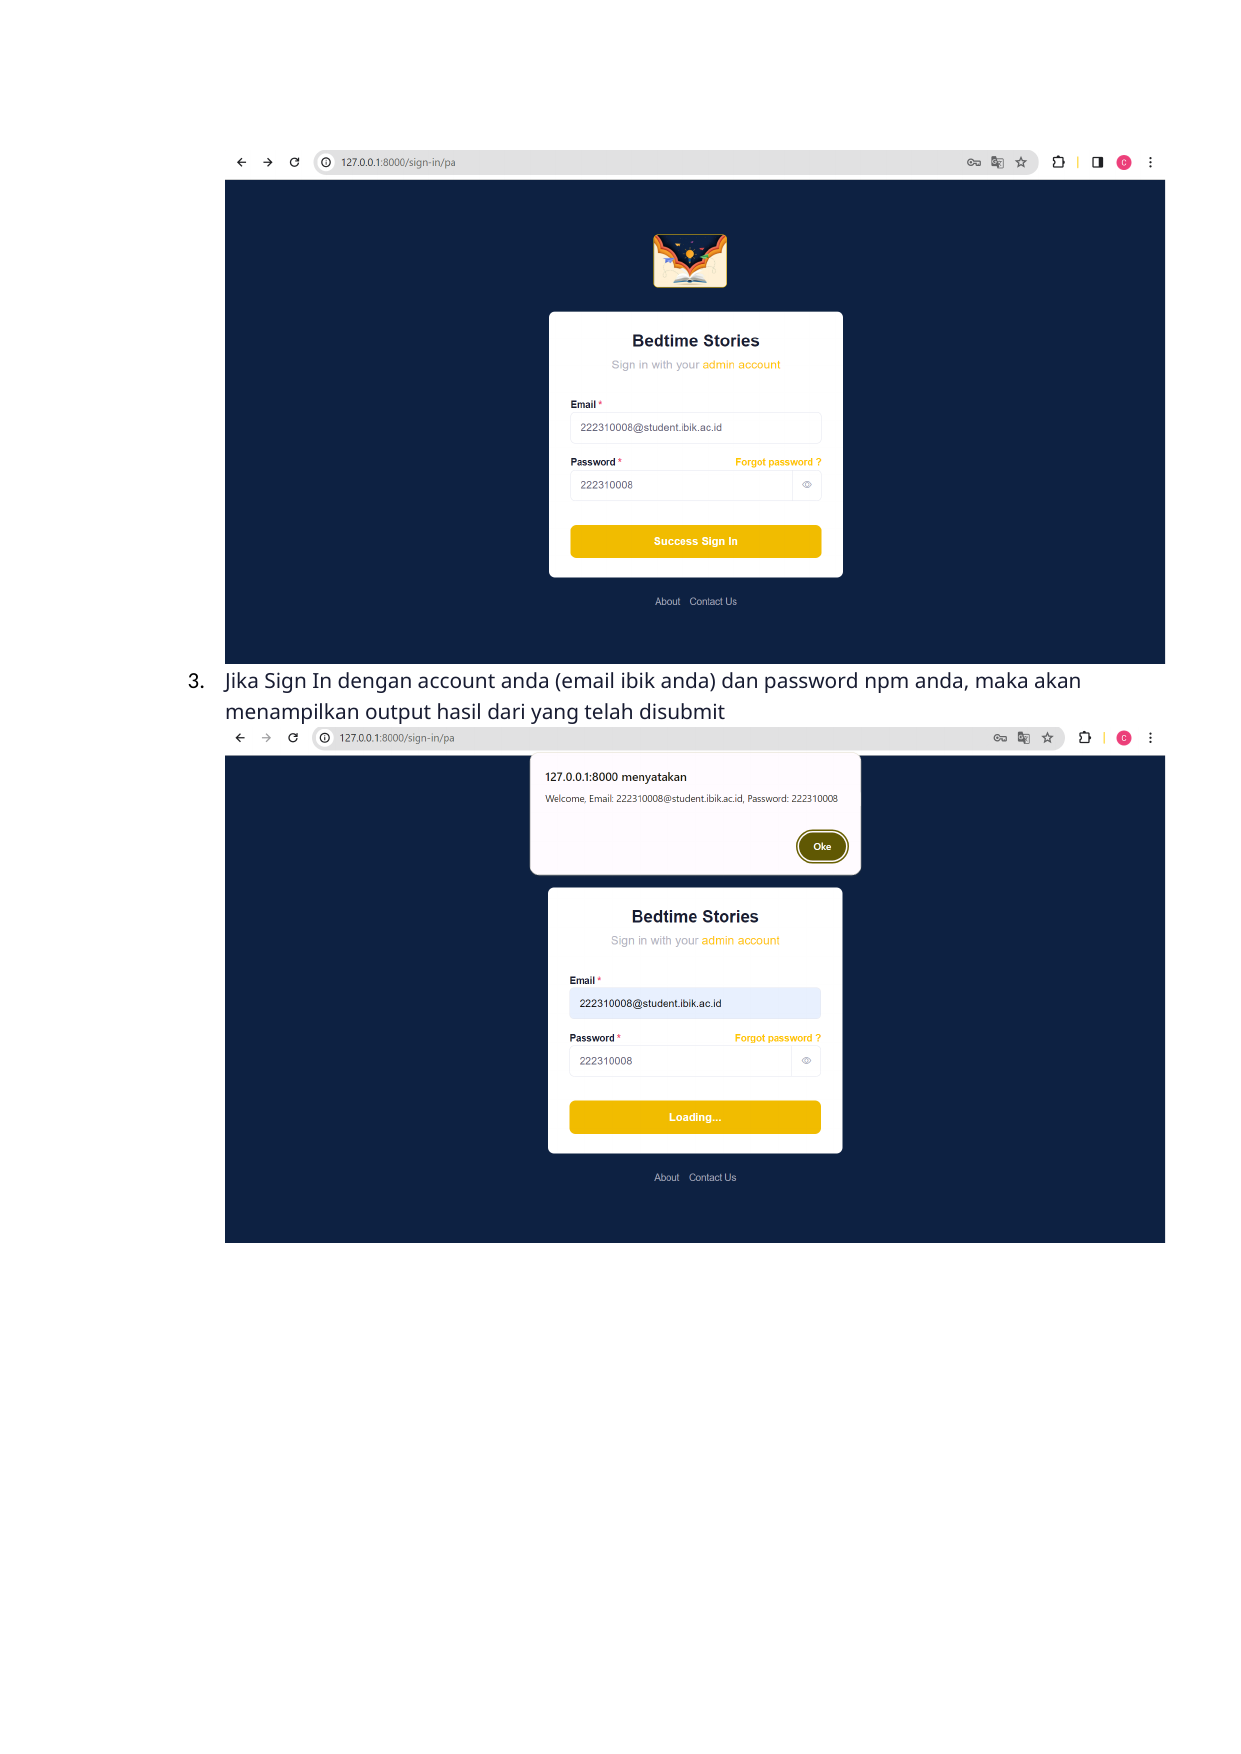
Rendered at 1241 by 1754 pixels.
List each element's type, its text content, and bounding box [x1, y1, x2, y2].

picture [225, 727, 1166, 1243]
picture [225, 150, 1166, 664]
list Jika Sign In dengan account anda (email ibik anda) dan password npm anda, maka akan menampilkan output hasil dari yang telah disubmit [187, 666, 1090, 725]
